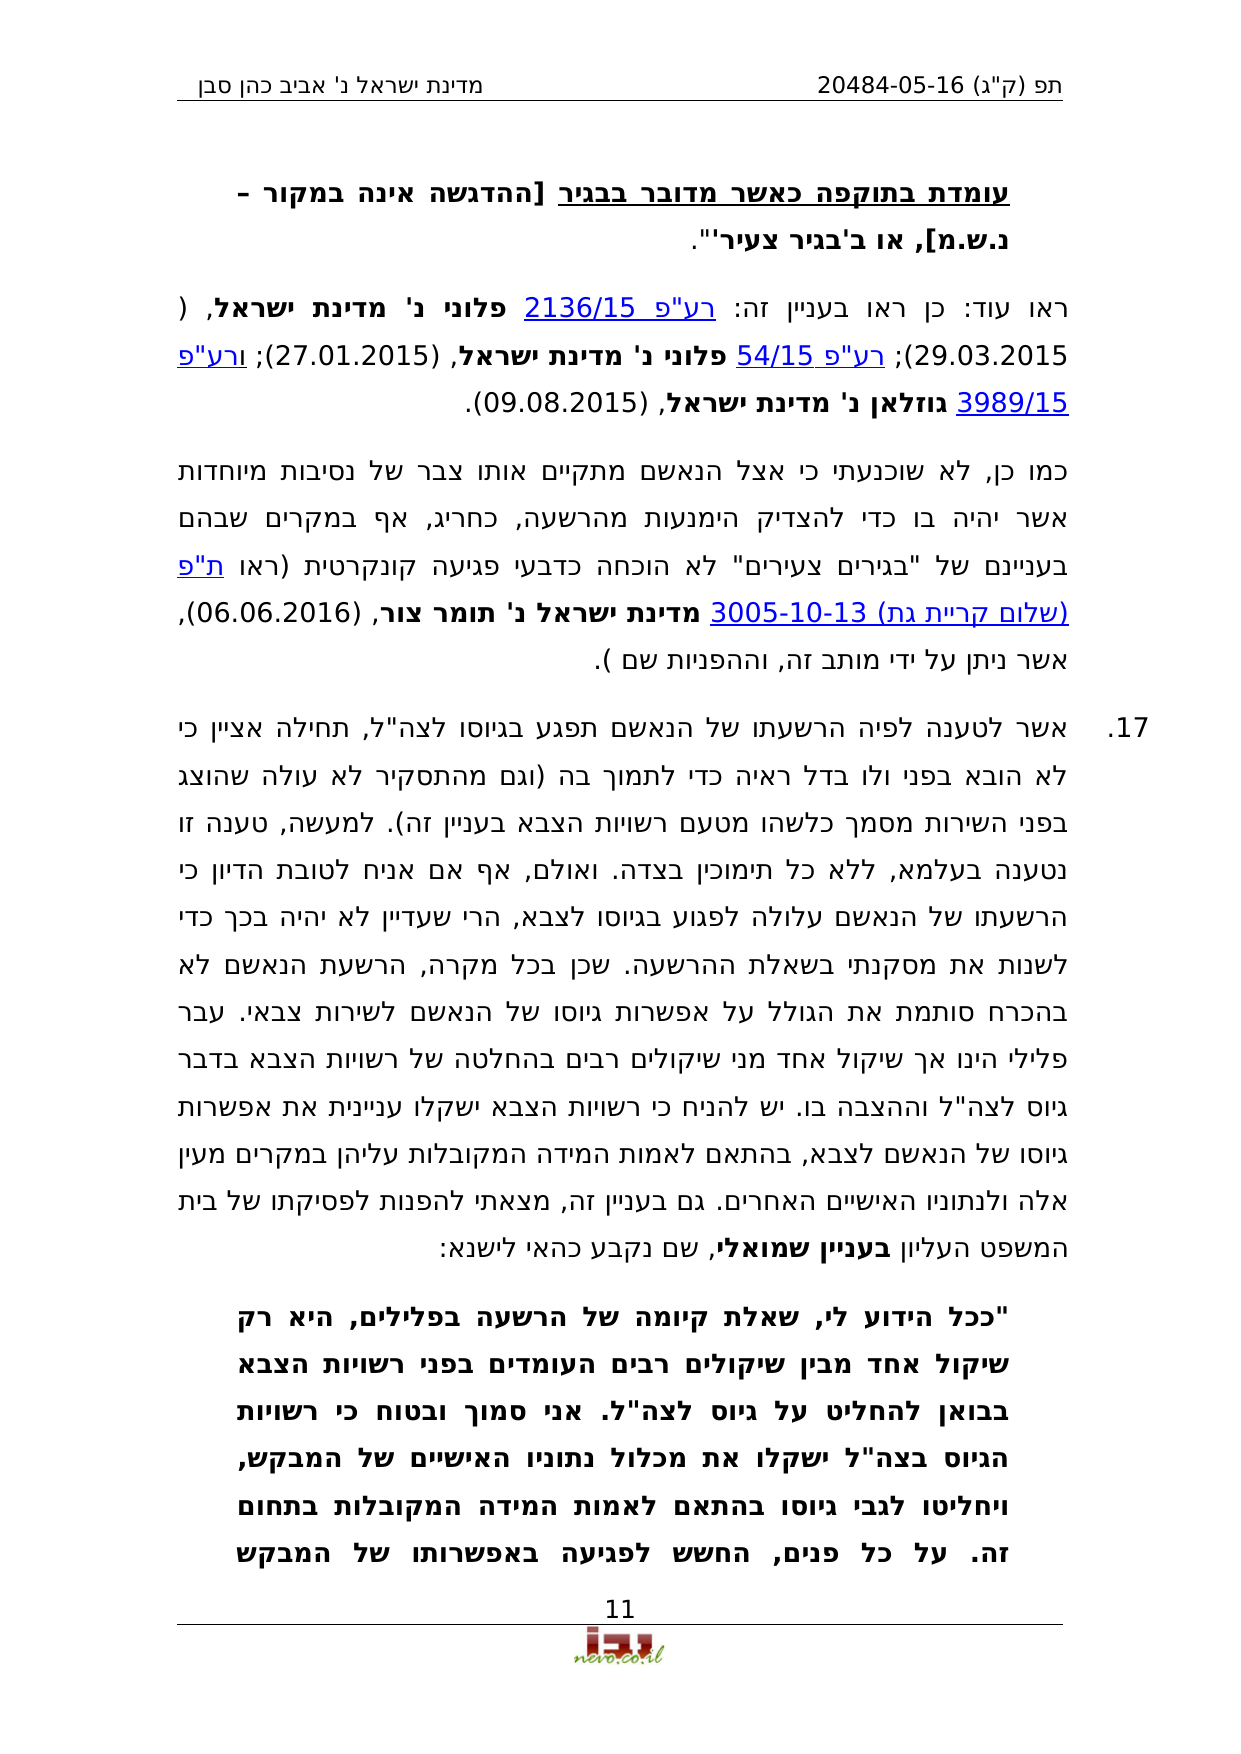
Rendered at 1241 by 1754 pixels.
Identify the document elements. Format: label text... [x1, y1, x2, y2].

list ראו עוד: כן ראו בעניין זה: רע"פ 2136/15 ‏פלוני נ' מדינת ישראל, (29.03.2015); רע"פ 54/15 פלוני נ' מדינת ישראל, (27.01.2015); ורע"פ 3989/15 ‏גוזלאן נ' מדינת ישראל, (09.08.2015). [177, 293, 1069, 419]
list אשר לטענה לפיה הרשעתו של הנאשם תפגע בגיוסו לצה"ל, תחילה אציין כי לא הובא בפני ולו בדל ראיה כדי לתמוך בה (וגם מהתסקיר לא עולה שהוצג בפני השירות מסמך כלשהו מטעם רשויות הצבא בעניין זה). למעשה, טענה זו נטענה בעלמא, ללא כל תימוכין בצדה. ואולם, אף אם אניח לטובת הדיון כי הרשעתו של הנאשם עלולה לפגוע בגיוסו לצבא, הרי שעדיין לא יהיה בכך כדי לשנות את מסקנתי בשאלת ההרשעה. שכן בכל מקרה, הרשעת הנאשם לא בהכרח סותמת את הגולל על אפשרות גיוסו של הנאשם לשירות צבאי. עבר פלילי הינו אך שיקול אחד מני שיקולים רבים בהחלטה של רשויות הצבא בדבר גיוס לצה"ל וההצבה בו. יש להניח כי רשויות הצבא ישקלו עניינית את אפשרות גיוסו של הנאשם לצבא, בהתאם לאמות המידה המקובלות עליהן במקרים מעין אלה ולנתוניו האישיים האחרים. גם בעניין זה, מצאתי להפנות לפסיקתו של בית המשפט העליון בעניין שמואלי, שם נקבע כהאי לישנא: [177, 713, 1106, 1264]
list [236, 1301, 1010, 1569]
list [236, 177, 1010, 256]
picture [574, 1626, 666, 1665]
list כמו כן, לא שוכנעתי כי אצל הנאשם מתקיים אותו צבר של נסיבות מיוחדות אשר יהיה בו כדי להצדיק הימנעות מהרשעה, כחריג, אף במקרים שבהם בעניינם של "בגירים צעירים" לא הוכחה כדבעי פגיעה קונקרטית (ראו ת"פ (שלום קריית גת) 3005-10-13 מדינת ישראל נ' תומר צור, (06.06.2016), אשר ניתן על ידי מותב זה, וההפניות שם ). [177, 455, 1069, 676]
